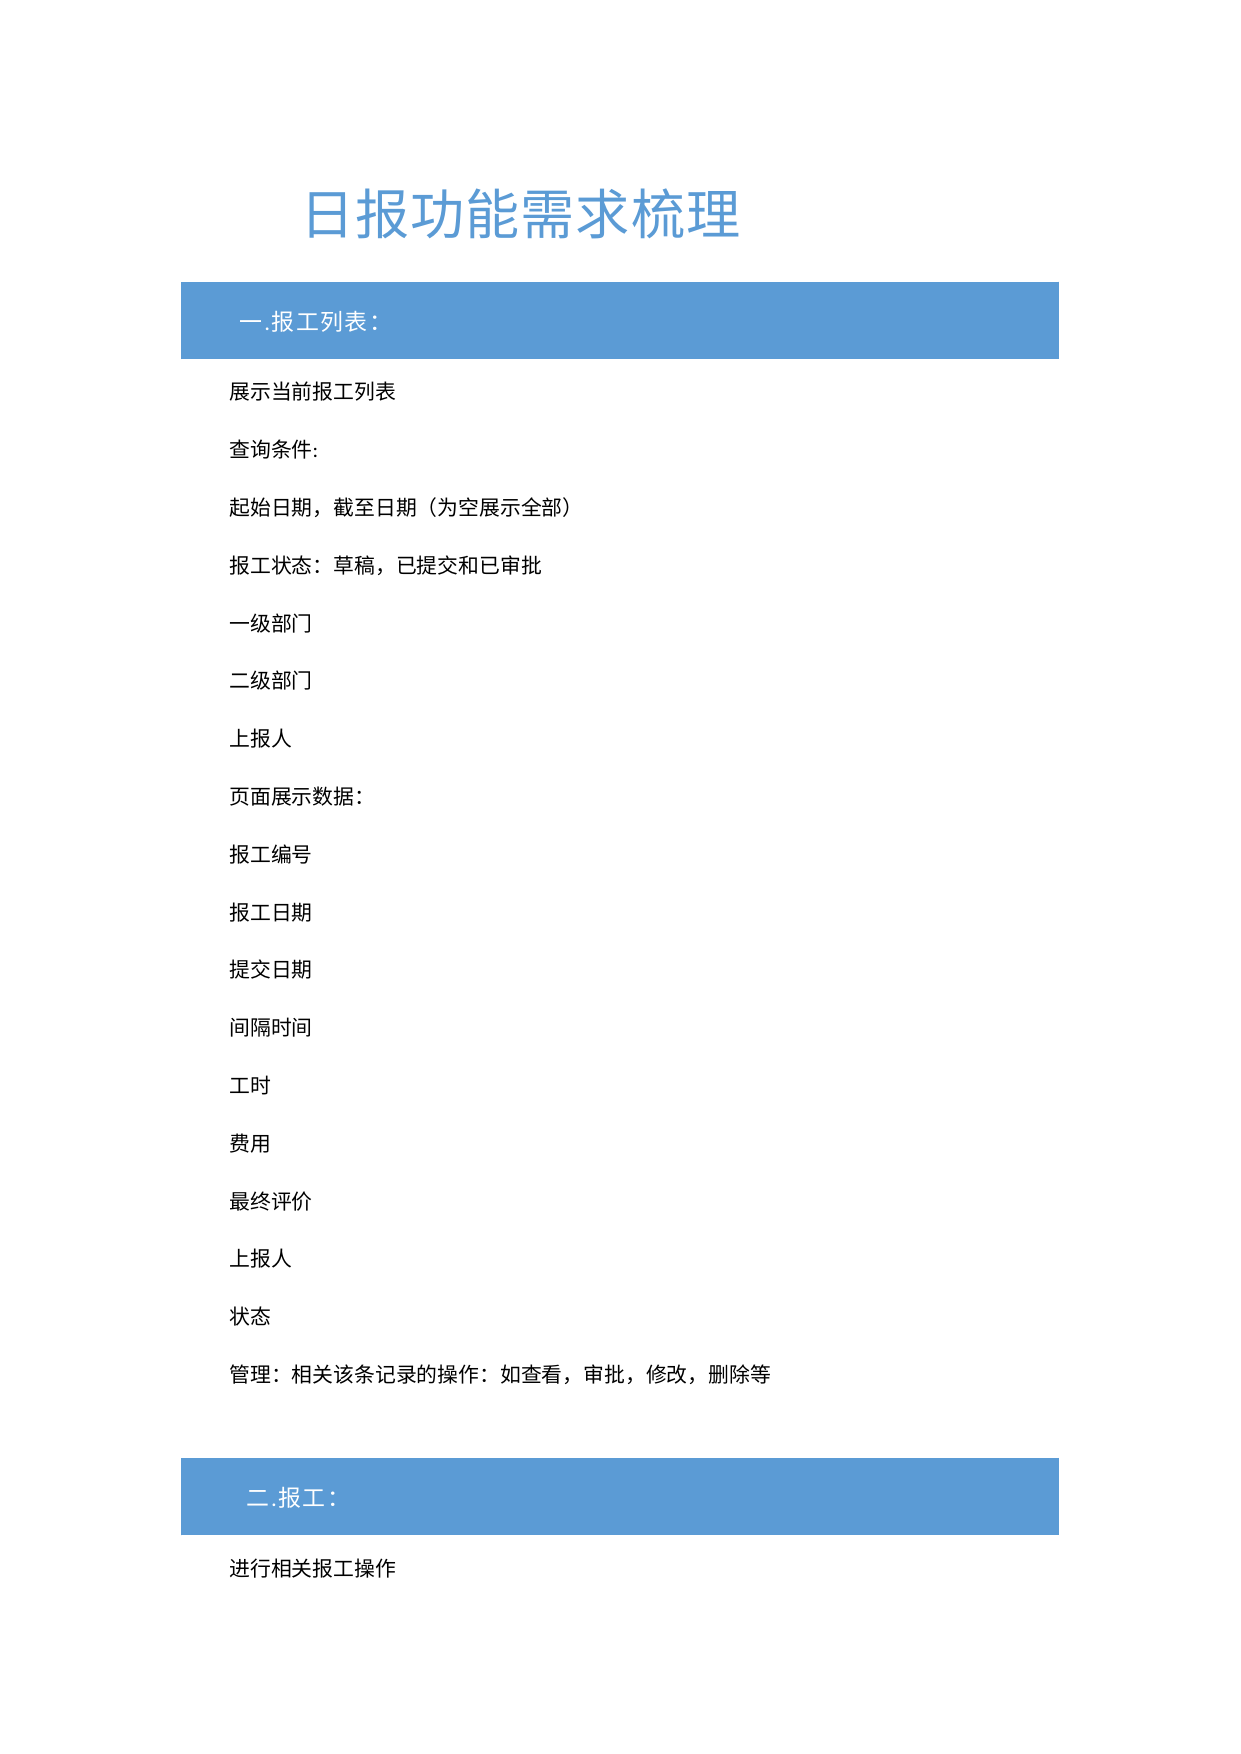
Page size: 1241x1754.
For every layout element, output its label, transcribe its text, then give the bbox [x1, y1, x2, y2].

text 间隔时间 [187, 1010, 1053, 1043]
text 查询条件: [187, 432, 1053, 465]
text 报工日期 [187, 895, 1053, 927]
text 二级部门 [187, 663, 1053, 696]
text 一级部门 [187, 606, 1053, 638]
text 页面展示数据： [187, 779, 1053, 812]
subtitle 二.报工： [188, 1464, 1053, 1529]
text 进行相关报工操作 [187, 1551, 1053, 1583]
subtitle 一.报工列表： [188, 288, 1053, 353]
text 上报人 [187, 1242, 1053, 1274]
text 报工状态：草稿，已提交和已审批 [187, 548, 1053, 580]
text 费用 [187, 1126, 1053, 1158]
text 最终评价 [187, 1184, 1053, 1216]
text 提交日期 [187, 952, 1053, 985]
text 报工编号 [187, 837, 1053, 869]
text 展示当前报工列表 [187, 374, 1053, 407]
text 上报人 [187, 721, 1053, 754]
text 状态 [187, 1299, 1053, 1332]
text 管理：相关该条记录的操作：如查看，审批，修改，删除等 [187, 1357, 1053, 1390]
text 起始日期，截至日期（为空展示全部） [187, 490, 1053, 522]
title 日报功能需求梳理 [187, 162, 1053, 259]
text 工时 [187, 1068, 1053, 1101]
